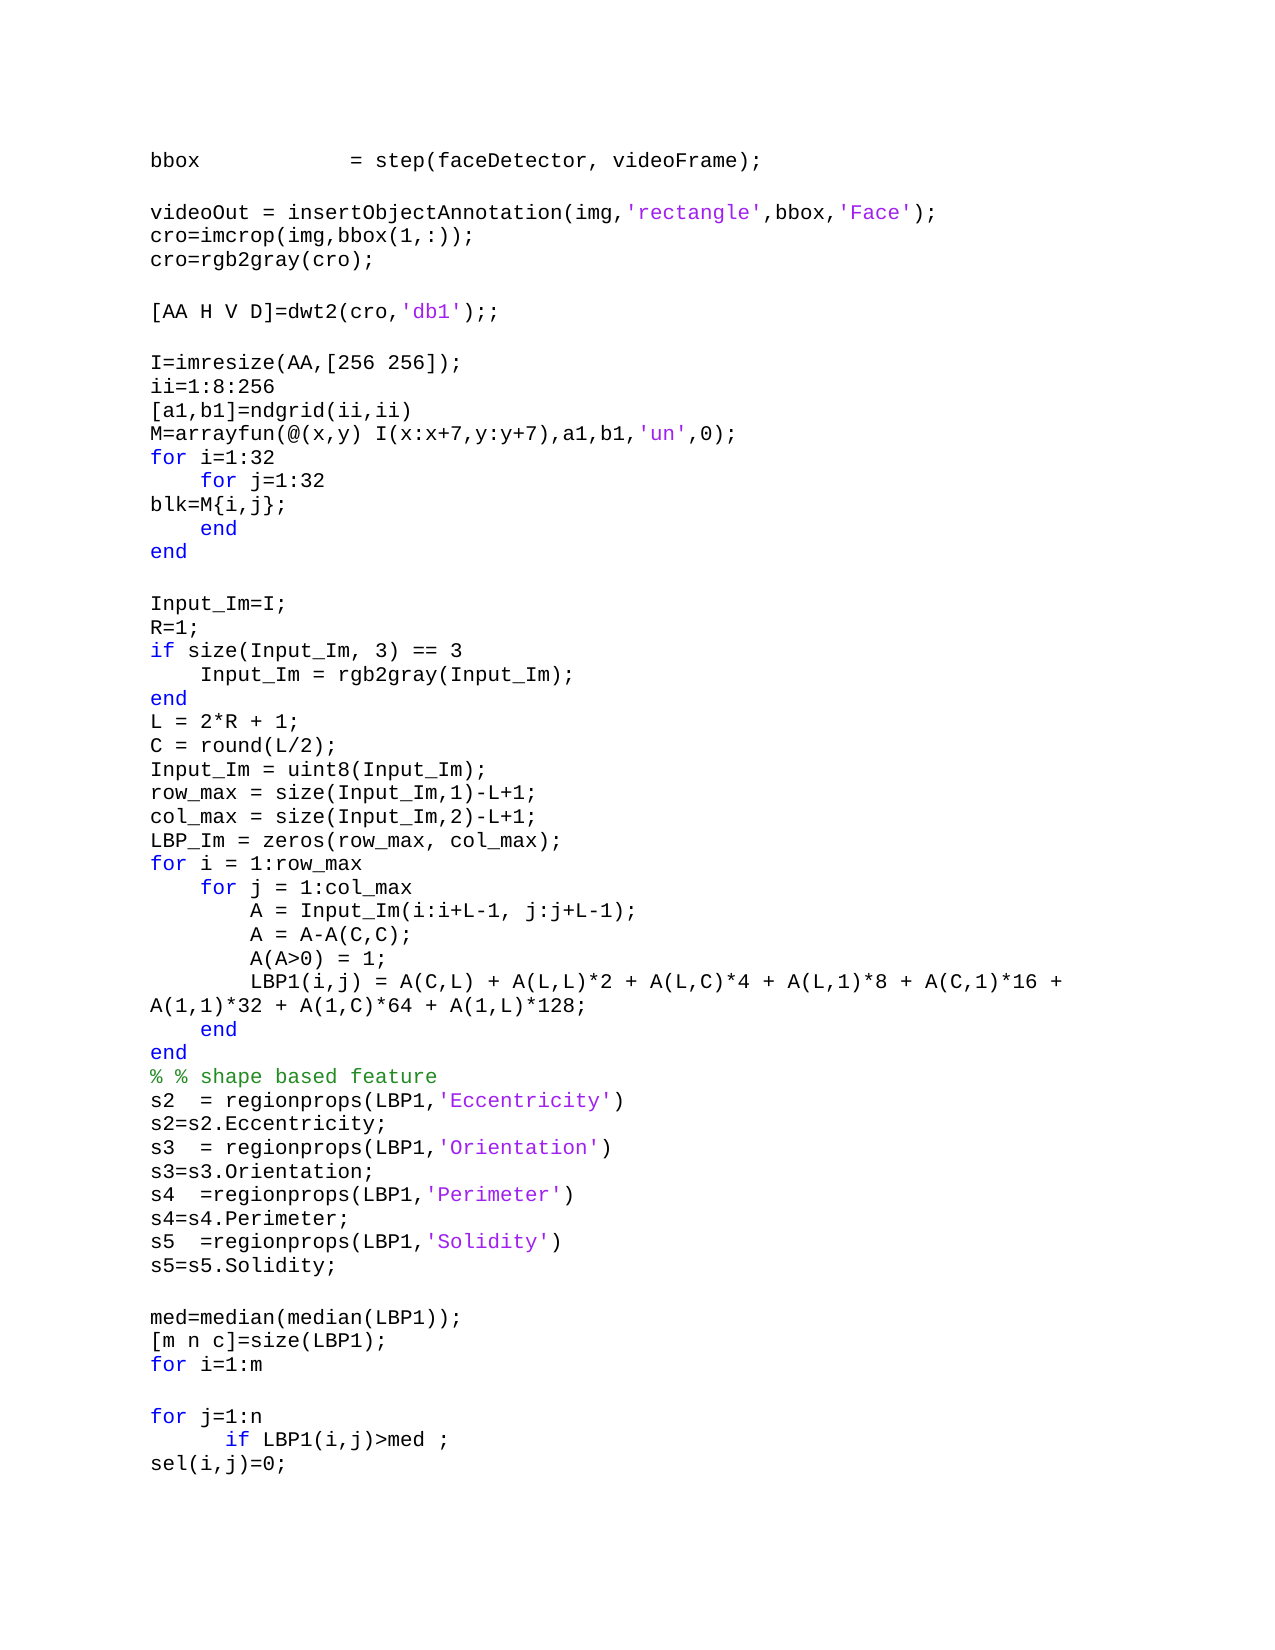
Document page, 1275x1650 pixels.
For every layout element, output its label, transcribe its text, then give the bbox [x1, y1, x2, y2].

text L = 2*R + 1; [150, 711, 1125, 735]
text Input_Im=I; [150, 593, 1125, 617]
text I=imresize(AA,[256 256]); [150, 352, 1125, 376]
text blk=M{i,j}; [150, 494, 1125, 518]
text s2=s2.Eccentricity; [150, 1113, 1125, 1137]
text Input_Im = uint8(Input_Im); [150, 759, 1125, 782]
text med=median(median(LBP1)); [150, 1307, 1125, 1331]
text sel(i,j)=0; [150, 1453, 1125, 1477]
text % % shape based feature [150, 1066, 1125, 1090]
text cro=imcrop(img,bbox(1,:)); [150, 225, 1125, 249]
text for j = 1:col_max [150, 877, 1125, 901]
text cro=rgb2gray(cro); [150, 249, 1125, 273]
text C = round(L/2); [150, 735, 1125, 759]
text s3=s3.Orientation; [150, 1161, 1125, 1184]
text s4 =regionprops(LBP1,'Perimeter') [150, 1184, 1125, 1208]
text [m n c]=size(LBP1); [150, 1331, 1125, 1354]
text for i=1:32 [150, 447, 1125, 471]
text end [150, 1042, 1125, 1066]
text end [150, 1019, 1125, 1042]
text end [150, 518, 1125, 541]
text LBP_Im = zeros(row_max, col_max); [150, 829, 1125, 853]
text s5=s5.Solidity; [150, 1255, 1125, 1279]
text bbox = step(faceDetector, videoFrame); [150, 150, 1125, 174]
text s2 = regionprops(LBP1,'Eccentricity') [150, 1090, 1125, 1113]
text for i=1:m [150, 1354, 1125, 1378]
text LBP1(i,j) = A(C,L) + A(L,L)*2 + A(L,C)*4 + A(L,1)*8 + A(C,1)*16 + A(1,1)*32 + A(1,C)*64 + A(1,L)*128; [150, 971, 1125, 1019]
text Input_Im = rgb2gray(Input_Im); [150, 664, 1125, 688]
text for j=1:32 [150, 471, 1125, 494]
text end [150, 541, 1125, 565]
text M=arrayfun(@(x,y) I(x:x+7,y:y+7),a1,b1,'un',0); [150, 423, 1125, 447]
text ii=1:8:256 [150, 376, 1125, 399]
text [AA H V D]=dwt2(cro,'db1');; [150, 301, 1125, 324]
text for i = 1:row_max [150, 853, 1125, 877]
text end [150, 688, 1125, 711]
text s4=s4.Perimeter; [150, 1208, 1125, 1232]
text for j=1:n [150, 1406, 1125, 1429]
text A = A-A(C,C); [150, 924, 1125, 948]
text s3 = regionprops(LBP1,'Orientation') [150, 1137, 1125, 1161]
text col_max = size(Input_Im,2)-L+1; [150, 806, 1125, 829]
text A(A>0) = 1; [150, 948, 1125, 971]
text [a1,b1]=ndgrid(ii,ii) [150, 399, 1125, 423]
text if LBP1(i,j)>med ; [150, 1429, 1125, 1453]
text videoOut = insertObjectAnnotation(img,'rectangle',bbox,'Face'); [150, 202, 1125, 225]
text R=1; [150, 617, 1125, 640]
text A = Input_Im(i:i+L-1, j:j+L-1); [150, 901, 1125, 924]
text s5 =regionprops(LBP1,'Solidity') [150, 1232, 1125, 1255]
text if size(Input_Im, 3) == 3 [150, 640, 1125, 664]
text row_max = size(Input_Im,1)-L+1; [150, 782, 1125, 806]
